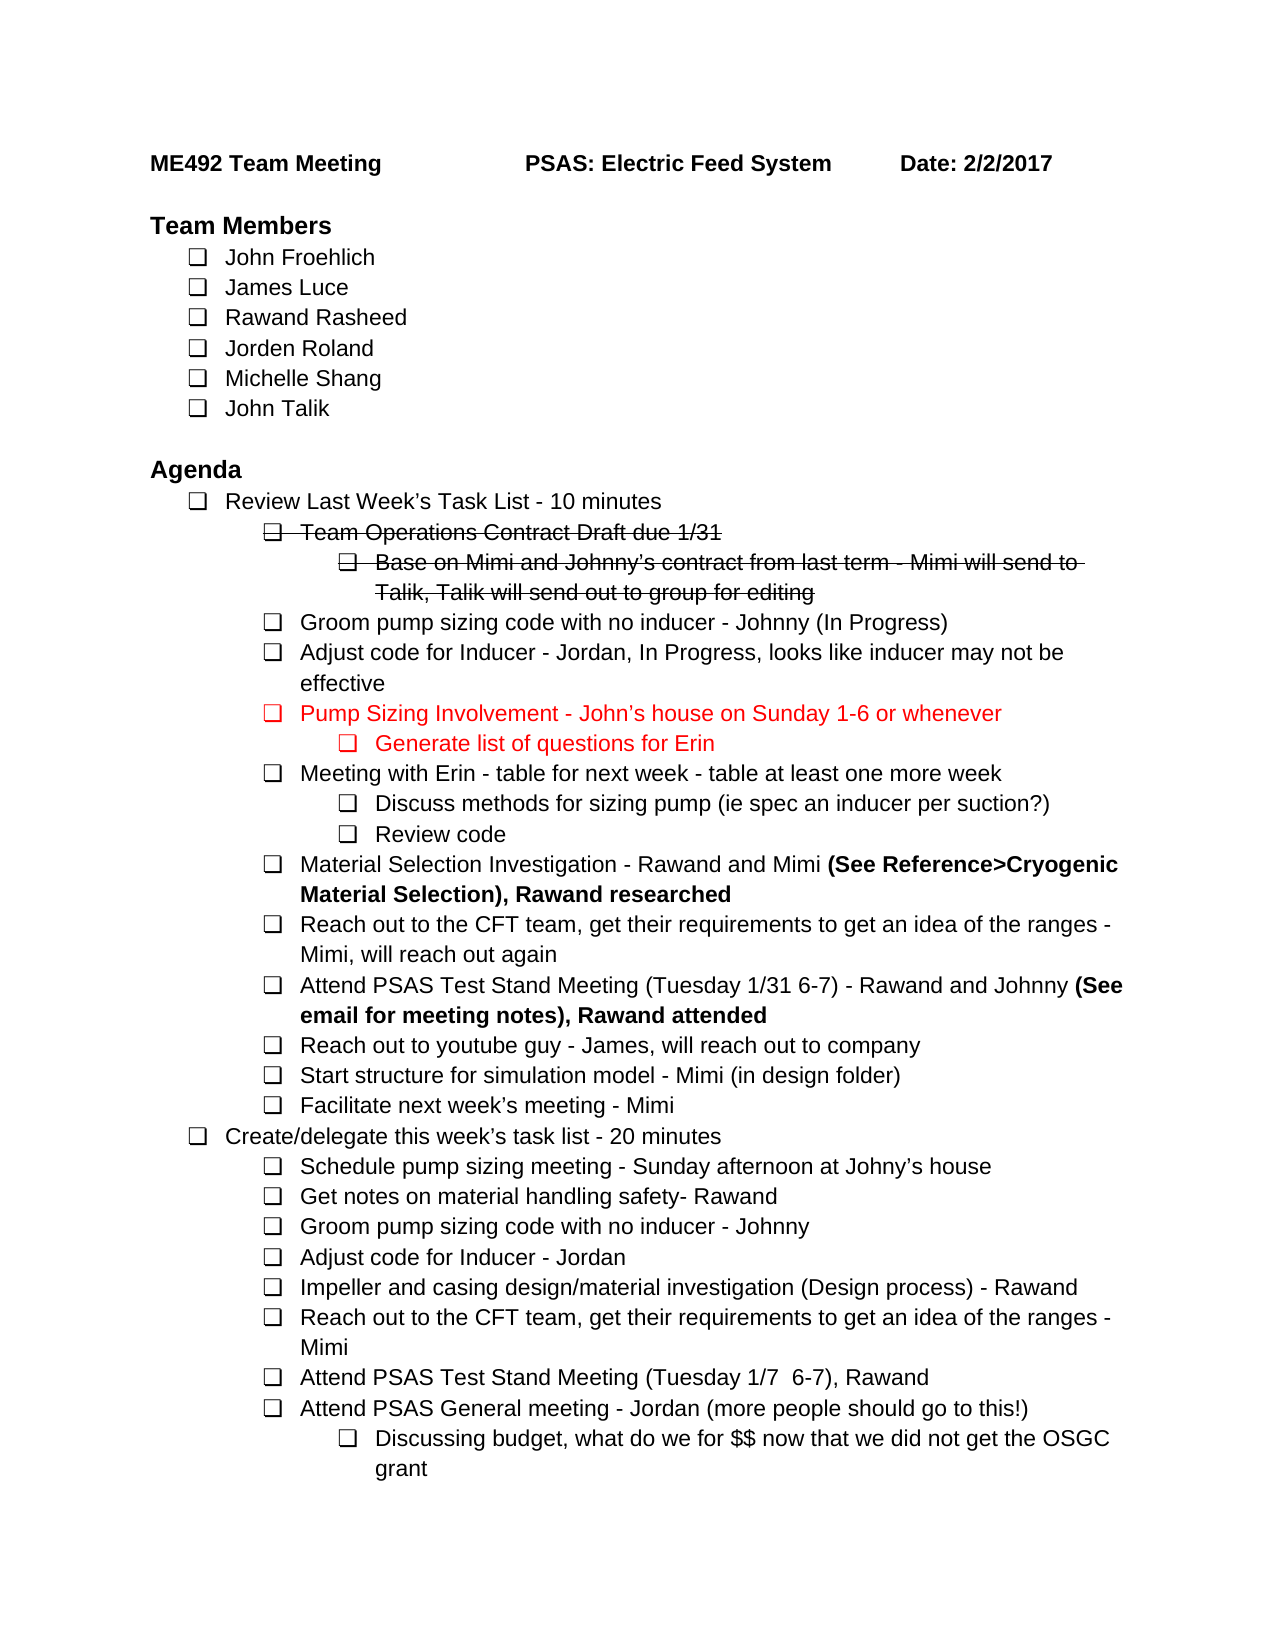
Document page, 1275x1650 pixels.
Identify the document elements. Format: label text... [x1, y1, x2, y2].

list Start structure for simulation model - Mimi (in design folder) [262, 1062, 1125, 1089]
list Material Selection Investigation - Rawand and Mimi (See Reference>Cryogenic Material Selection), Rawand researched [262, 851, 1125, 907]
list Create/delegate this week’s task list - 20 minutes [187, 1123, 1125, 1149]
list Reach out to the CFT team, get their requirements to get an idea of the ranges - Mimi [262, 1304, 1125, 1361]
list Base on Mimi and Johnny’s contract from last term - Mimi will send to Talik, Talik will send out to group for editing [337, 549, 1125, 605]
list Impeller and casing design/material investigation (Design process) - Rawand [262, 1274, 1125, 1300]
list Michelle Shang [187, 365, 1125, 391]
list Discuss methods for sizing pump (ie spec an inducer per suction?) [337, 790, 1125, 817]
list Generate list of questions for Erin [337, 730, 1125, 756]
list Reach out to youtube guy - James, will reach out to company [262, 1032, 1125, 1058]
list Get notes on material handling safety- Rawand [262, 1183, 1125, 1209]
text Team Members [150, 180, 1125, 239]
list Attend PSAS Test Stand Meeting (Tuesday 1/7 6-7), Rawand [262, 1364, 1125, 1391]
list Reach out to the CFT team, get their requirements to get an idea of the ranges - Mimi, will reach out again [262, 911, 1125, 968]
list John Talik [187, 395, 1125, 421]
list Meeting with Erin - table for next week - table at least one more week [262, 760, 1125, 787]
list Attend PSAS General meeting - Jordan (more people should go to this!) [262, 1394, 1125, 1421]
list Review Last Week’s Task List - 10 minutes [187, 488, 1125, 515]
list Discussing budget, what do we for $$ now that we did not get the OSGC grant [337, 1425, 1125, 1481]
text Agenda [150, 455, 1125, 484]
list Groom pump sizing code with no inducer - Johnny (In Progress) [262, 609, 1125, 636]
list Jorden Roland [187, 334, 1125, 361]
list Attend PSAS Test Stand Meeting (Tuesday 1/31 6-7) - Rawand and Johnny (See email for meeting notes), Rawand attended [262, 972, 1125, 1028]
list Pump Sizing Involvement - John’s house on Sunday 1-6 or whenever [262, 700, 1125, 726]
list Review code [337, 821, 1125, 847]
text ME492 Team Meeting PSAS: Electric Feed System Date: 2/2/2017 [150, 150, 1125, 176]
list Facilitate next week’s meeting - Mimi [262, 1092, 1125, 1119]
list Adjust code for Inducer - Jordan [262, 1243, 1125, 1270]
list James Luce [187, 274, 1125, 300]
list Groom pump sizing code with no inducer - Johnny [262, 1213, 1125, 1240]
list Team Operations Contract Draft due 1/31 [262, 518, 1125, 545]
list Rawand Rasheed [187, 304, 1125, 331]
list John Froehlich [187, 244, 1125, 270]
list Adjust code for Inducer - Jordan, In Progress, looks like inducer may not be effective [262, 639, 1125, 696]
list Schedule pump sizing meeting - Sunday afternoon at Johny’s house [262, 1153, 1125, 1179]
